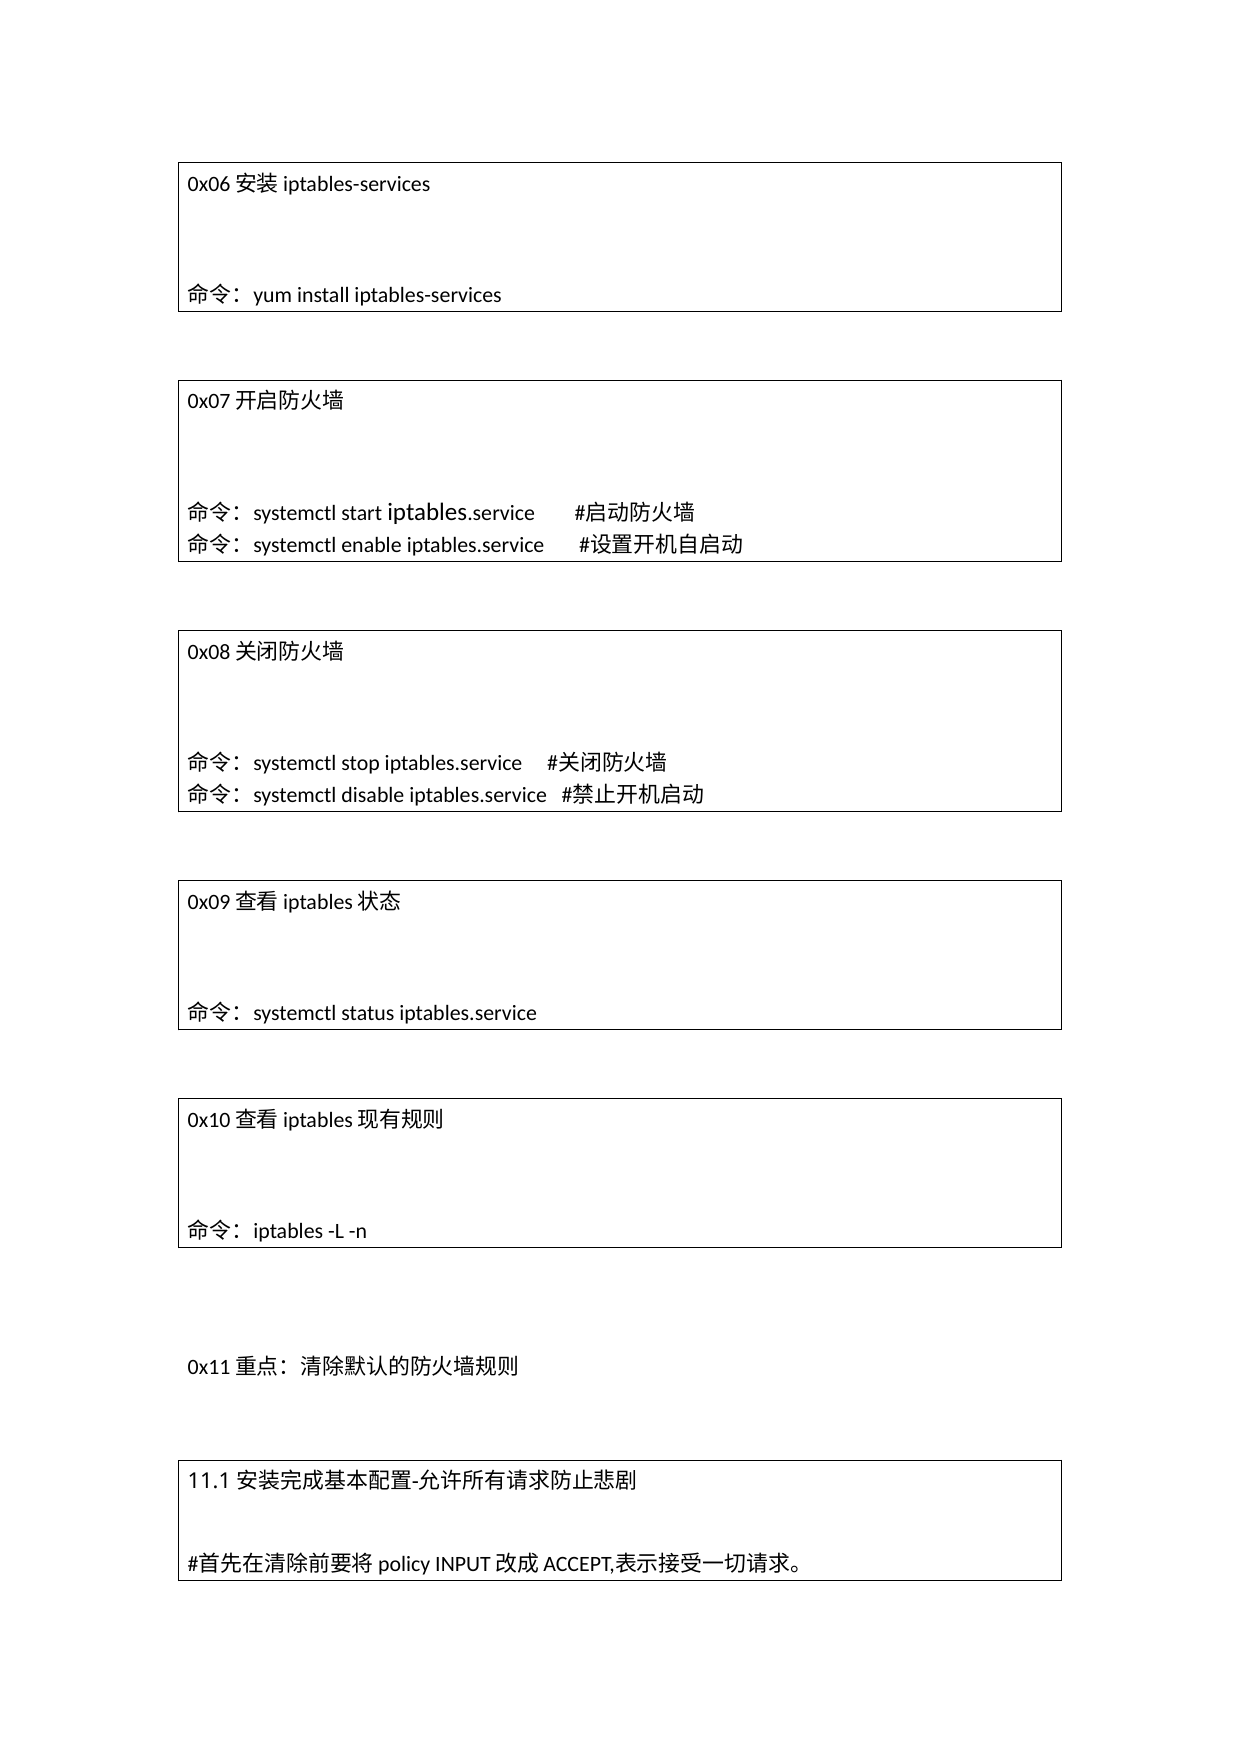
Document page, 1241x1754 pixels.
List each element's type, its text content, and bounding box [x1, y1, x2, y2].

text 命令：systemctl start iptables.service #启动防火墙 [179, 491, 1061, 523]
subtitle 0x08关闭防火墙 [179, 631, 1061, 666]
text 命令：systemctl status iptables.service [179, 992, 1061, 1029]
subtitle 11.1 安装完成基本配置-允许所有请求防止悲剧 [179, 1461, 1061, 1495]
text 命令：systemctl stop iptables.service #关闭防火墙 [179, 741, 1061, 774]
text 命令：systemctl enable iptables.service #设置开机自启动 [179, 523, 1061, 561]
subtitle 0x10查看iptables现有规则 [179, 1099, 1061, 1134]
subtitle 0x09查看iptables状态 [179, 881, 1061, 916]
subtitle 0x06安装iptables-services [179, 163, 1061, 198]
subtitle 0x07开启防火墙 [179, 381, 1061, 415]
text #首先在清除前要将policy INPUT改成ACCEPT,表示接受一切请求。 [179, 1542, 1061, 1580]
text 命令：yum install iptables-services [179, 273, 1061, 311]
subtitle 0x11重点：清除默认的防火墙规则 [187, 1348, 1053, 1381]
text 命令：systemctl disable iptables.service #禁止开机启动 [179, 774, 1061, 811]
text 命令：iptables -L -n [179, 1209, 1061, 1247]
